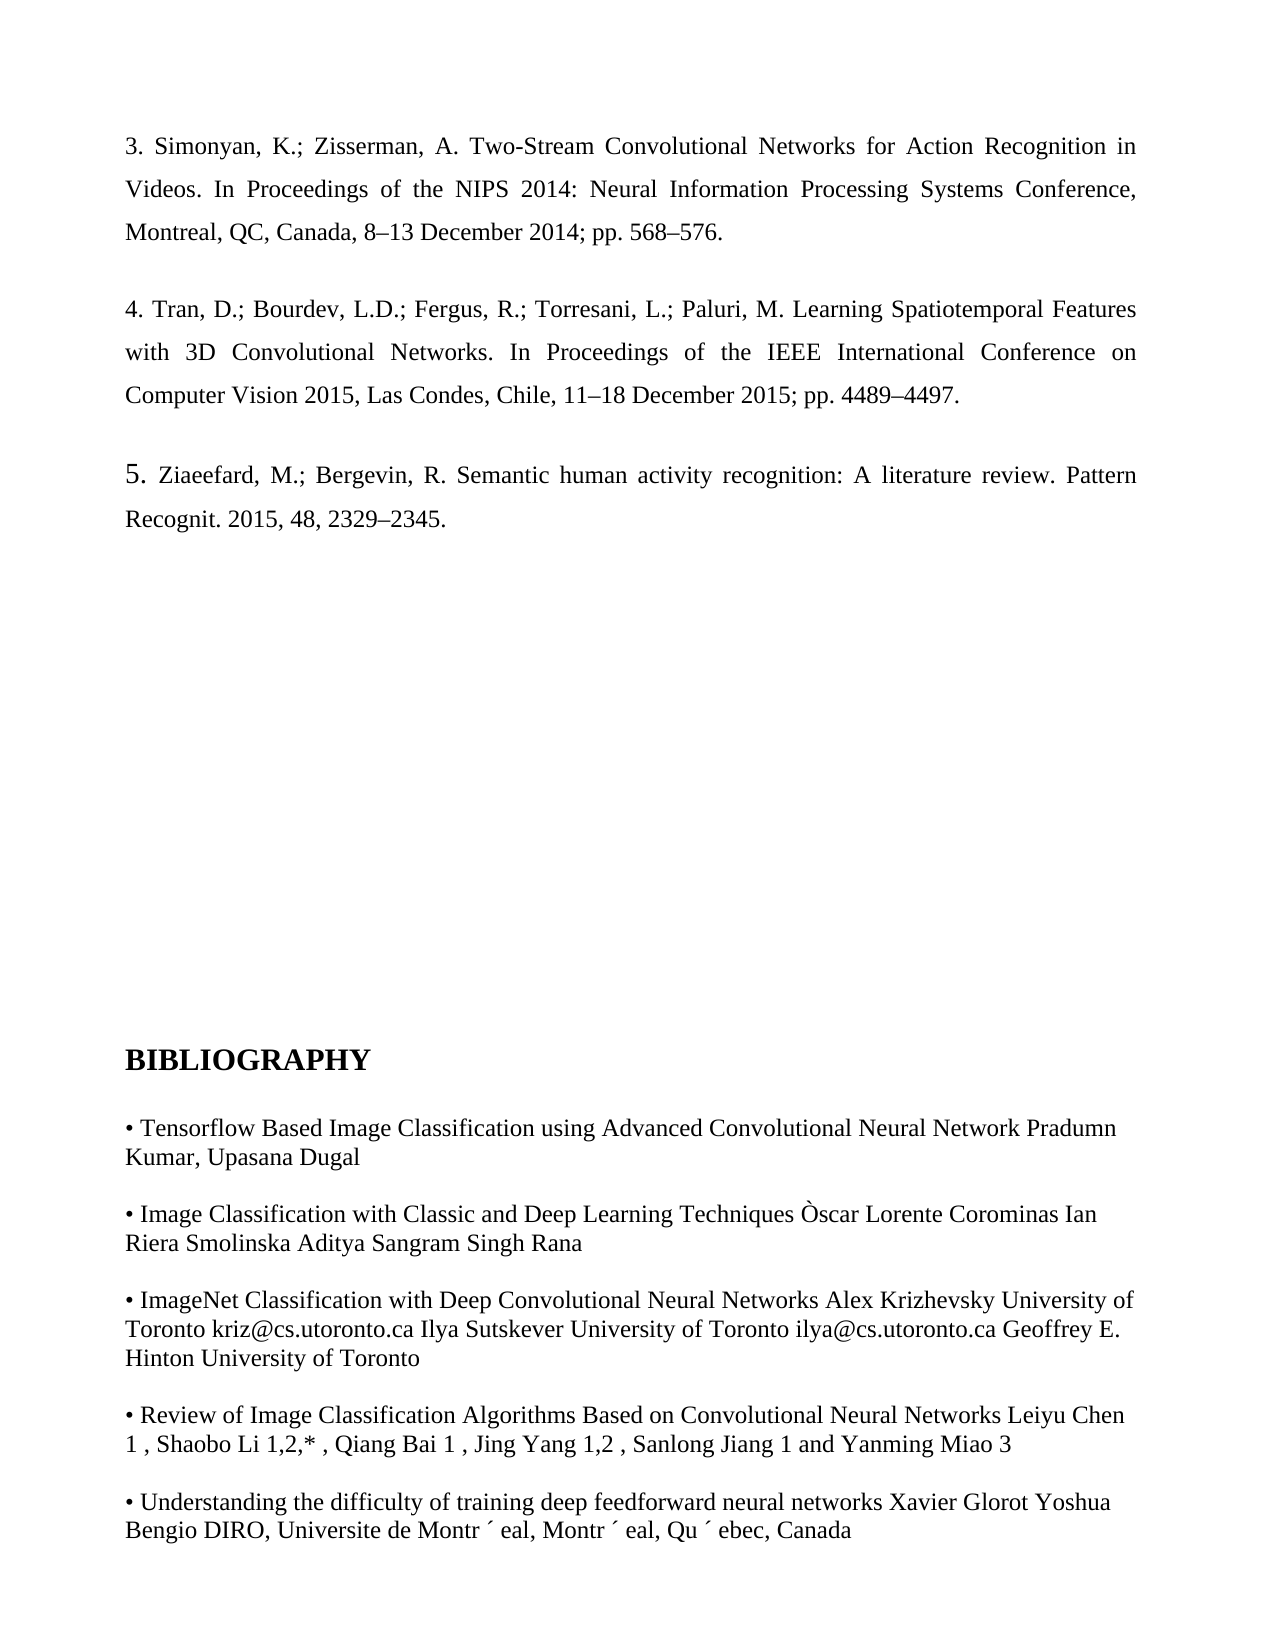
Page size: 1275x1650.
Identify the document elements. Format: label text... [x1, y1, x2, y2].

text 3. Simonyan, K.; Zisserman, A. Two-Stream Convolutional Networks for Action Recognition in Videos. In Proceedings of the NIPS 2014: Neural Information Processing Systems Conference, Montreal, QC, Canada, 8–13 December 2014; pp. 568–576. [125, 131, 1137, 246]
text • Tensorflow Based Image Classification using Advanced Convolutional Neural Network Pradumn Kumar, Upasana Dugal [125, 1113, 1137, 1170]
text • ImageNet Classification with Deep Convolutional Neural Networks Alex Krizhevsky University of Toronto kriz@cs.utoronto.ca Ilya Sutskever University of Toronto ilya@cs.utoronto.ca Geoffrey E. Hinton University of Toronto [125, 1285, 1137, 1372]
text 4. Tran, D.; Bourdev, L.D.; Fergus, R.; Torresani, L.; Paluri, M. Learning Spatiotemporal Features with 3D Convolutional Networks. In Proceedings of the IEEE International Conference on Computer Vision 2015, Las Condes, Chile, 11–18 December 2015; pp. 4489–4497. [125, 294, 1137, 409]
text • Review of Image Classification Algorithms Based on Convolutional Neural Networks Leiyu Chen 1 , Shaobo Li 1,2,* , Qiang Bai 1 , Jing Yang 1,2 , Sanlong Jiang 1 and Yanming Miao 3 [125, 1400, 1137, 1458]
text • Understanding the difficulty of training deep feedforward neural networks Xavier Glorot Yoshua Bengio DIRO, Universite de Montr ´ eal, Montr ´ eal, Qu ´ ebec, Canada [125, 1487, 1137, 1544]
text 5. Ziaeefard, M.; Bergevin, R. Semantic human activity recognition: A literature review. Pattern Recognit. 2015, 48, 2329–2345. [125, 457, 1137, 533]
text BIBLIOGRAPHY [125, 1041, 1137, 1077]
text • Image Classification with Classic and Deep Learning Techniques Òscar Lorente Corominas Ian Riera Smolinska Aditya Sangram Singh Rana [125, 1199, 1137, 1257]
